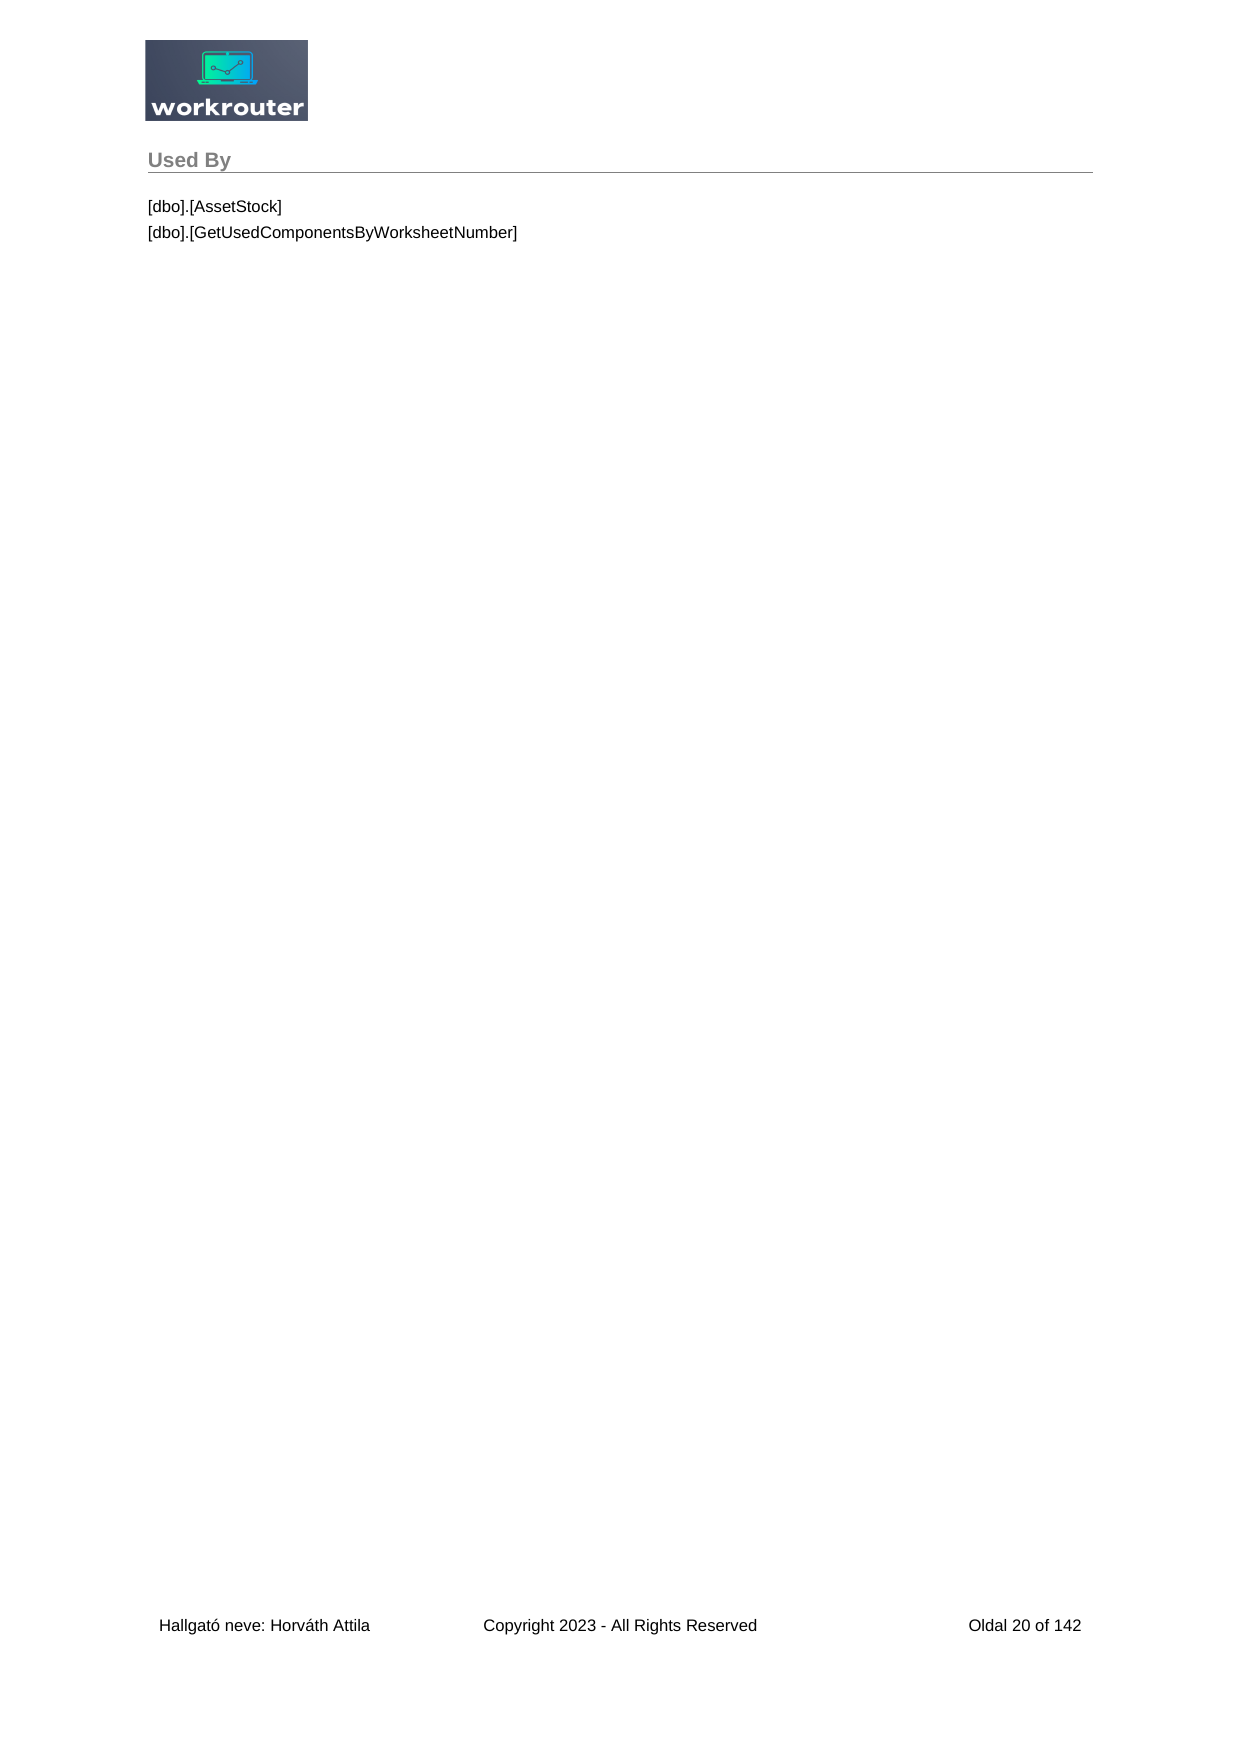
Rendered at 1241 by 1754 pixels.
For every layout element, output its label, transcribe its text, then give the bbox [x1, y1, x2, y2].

text [dbo].[AssetStock] [148, 197, 1093, 216]
title Used By [148, 148, 1093, 172]
text [dbo].[GetUsedComponentsByWorksheetNumber] [148, 222, 1093, 242]
